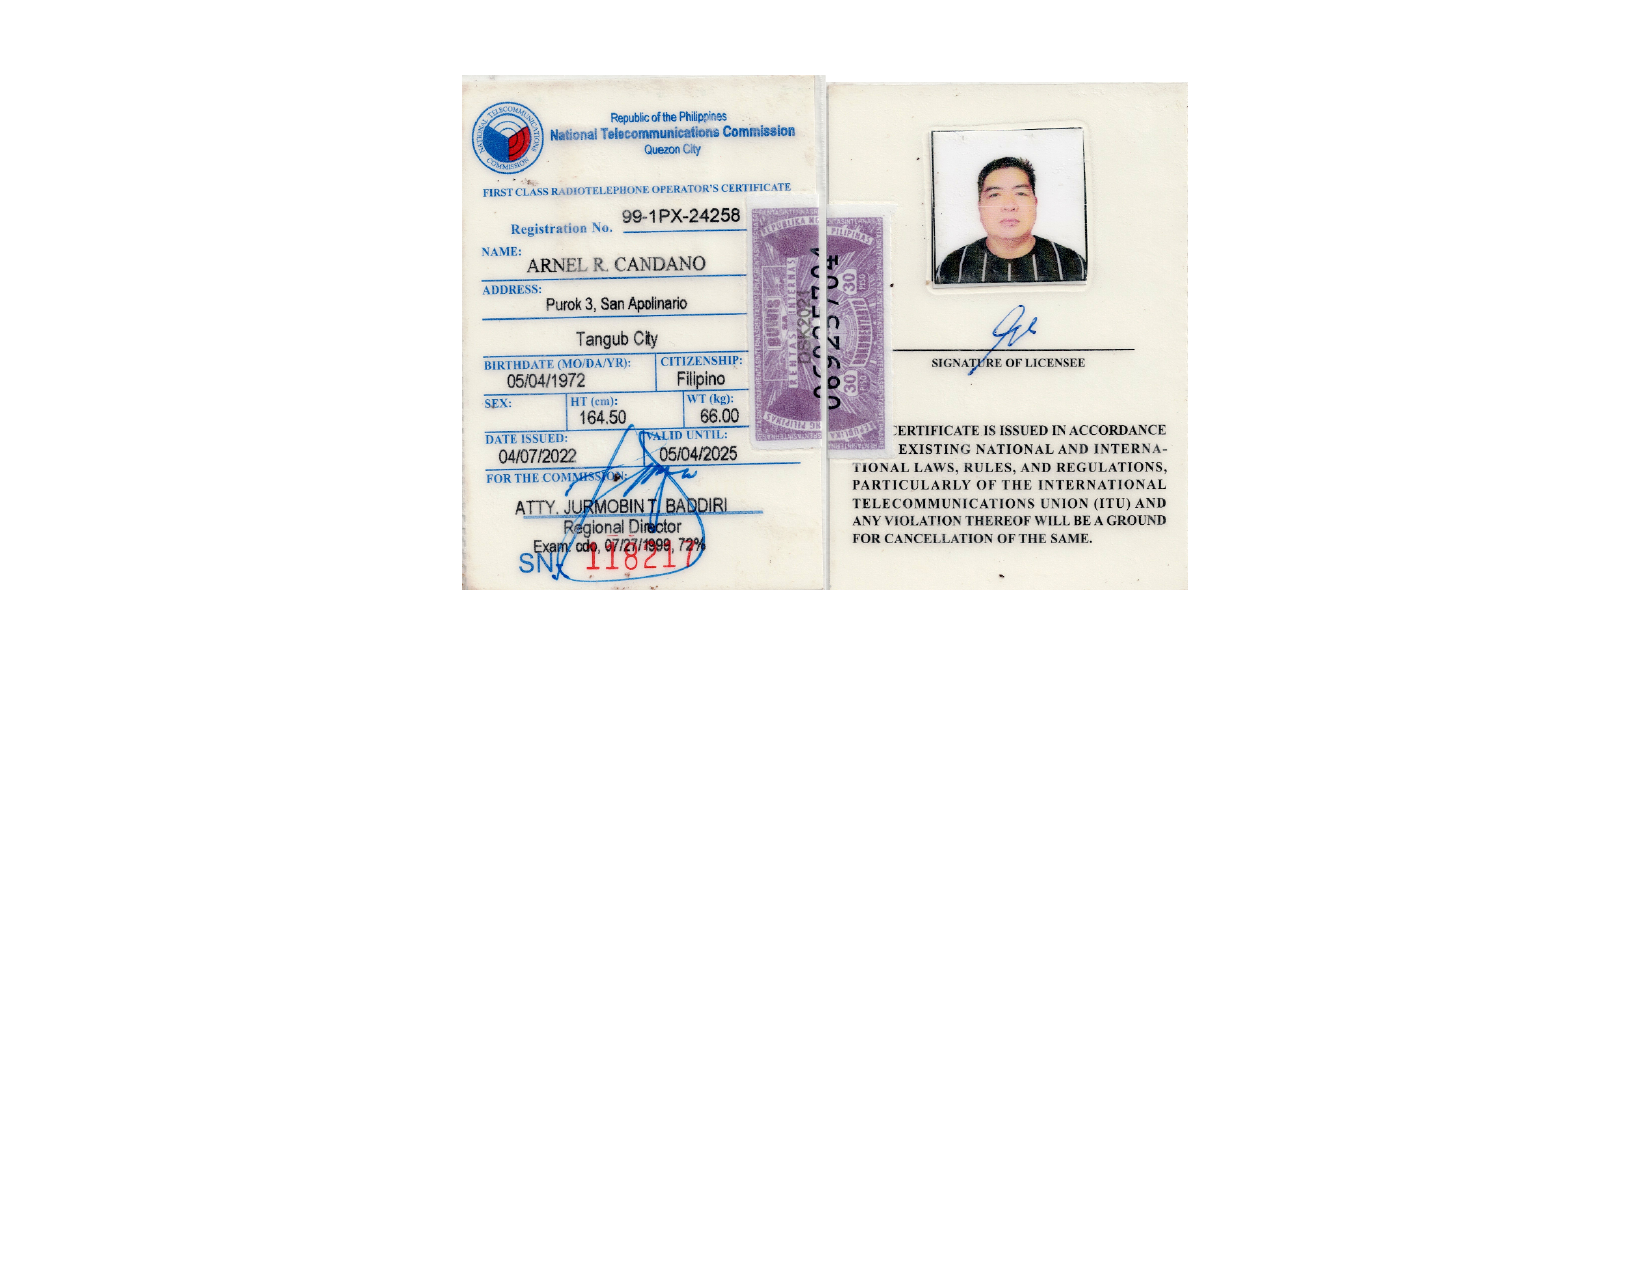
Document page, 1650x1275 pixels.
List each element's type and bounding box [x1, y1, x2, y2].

picture [462, 75, 1188, 590]
